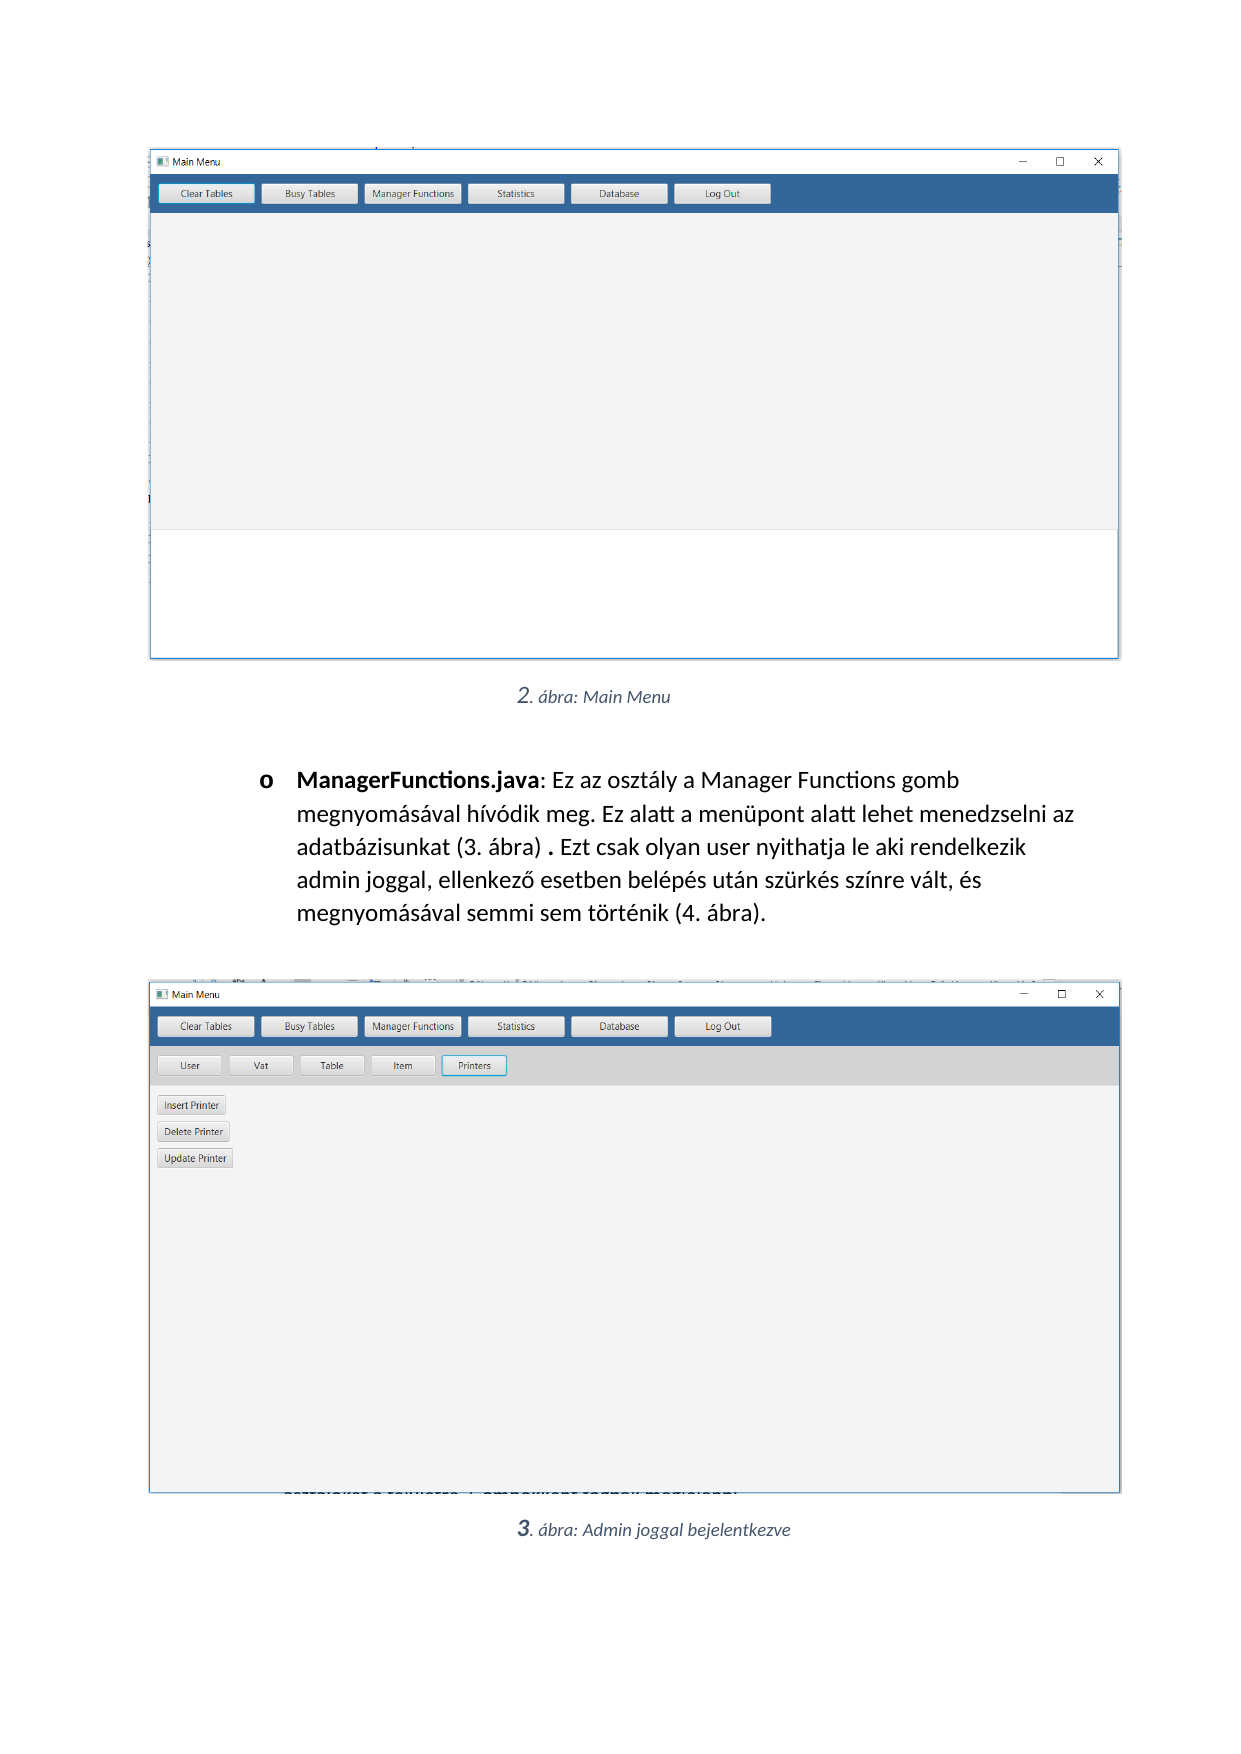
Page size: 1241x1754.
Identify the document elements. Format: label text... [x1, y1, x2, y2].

list ManagerFunctions.java: Ez az osztály a Manager Functions gomb megnyomásával hívódik meg. Ez alatt a menüpont alatt lehet menedzselni az adatbázisunkat (3. ábra) . Ezt csak olyan user nyithatja le aki rendelkezik admin joggal, ellenkező esetben belépés után szürkés színre vált, és megnyomásával semmi sem történik (4. ábra). [259, 764, 1093, 927]
text 2. ábra: Main Menu [443, 680, 1093, 710]
picture [147, 979, 1122, 1494]
text 3. ábra: Admin joggal bejelentkezve [443, 1512, 1093, 1542]
picture [147, 147, 1122, 661]
